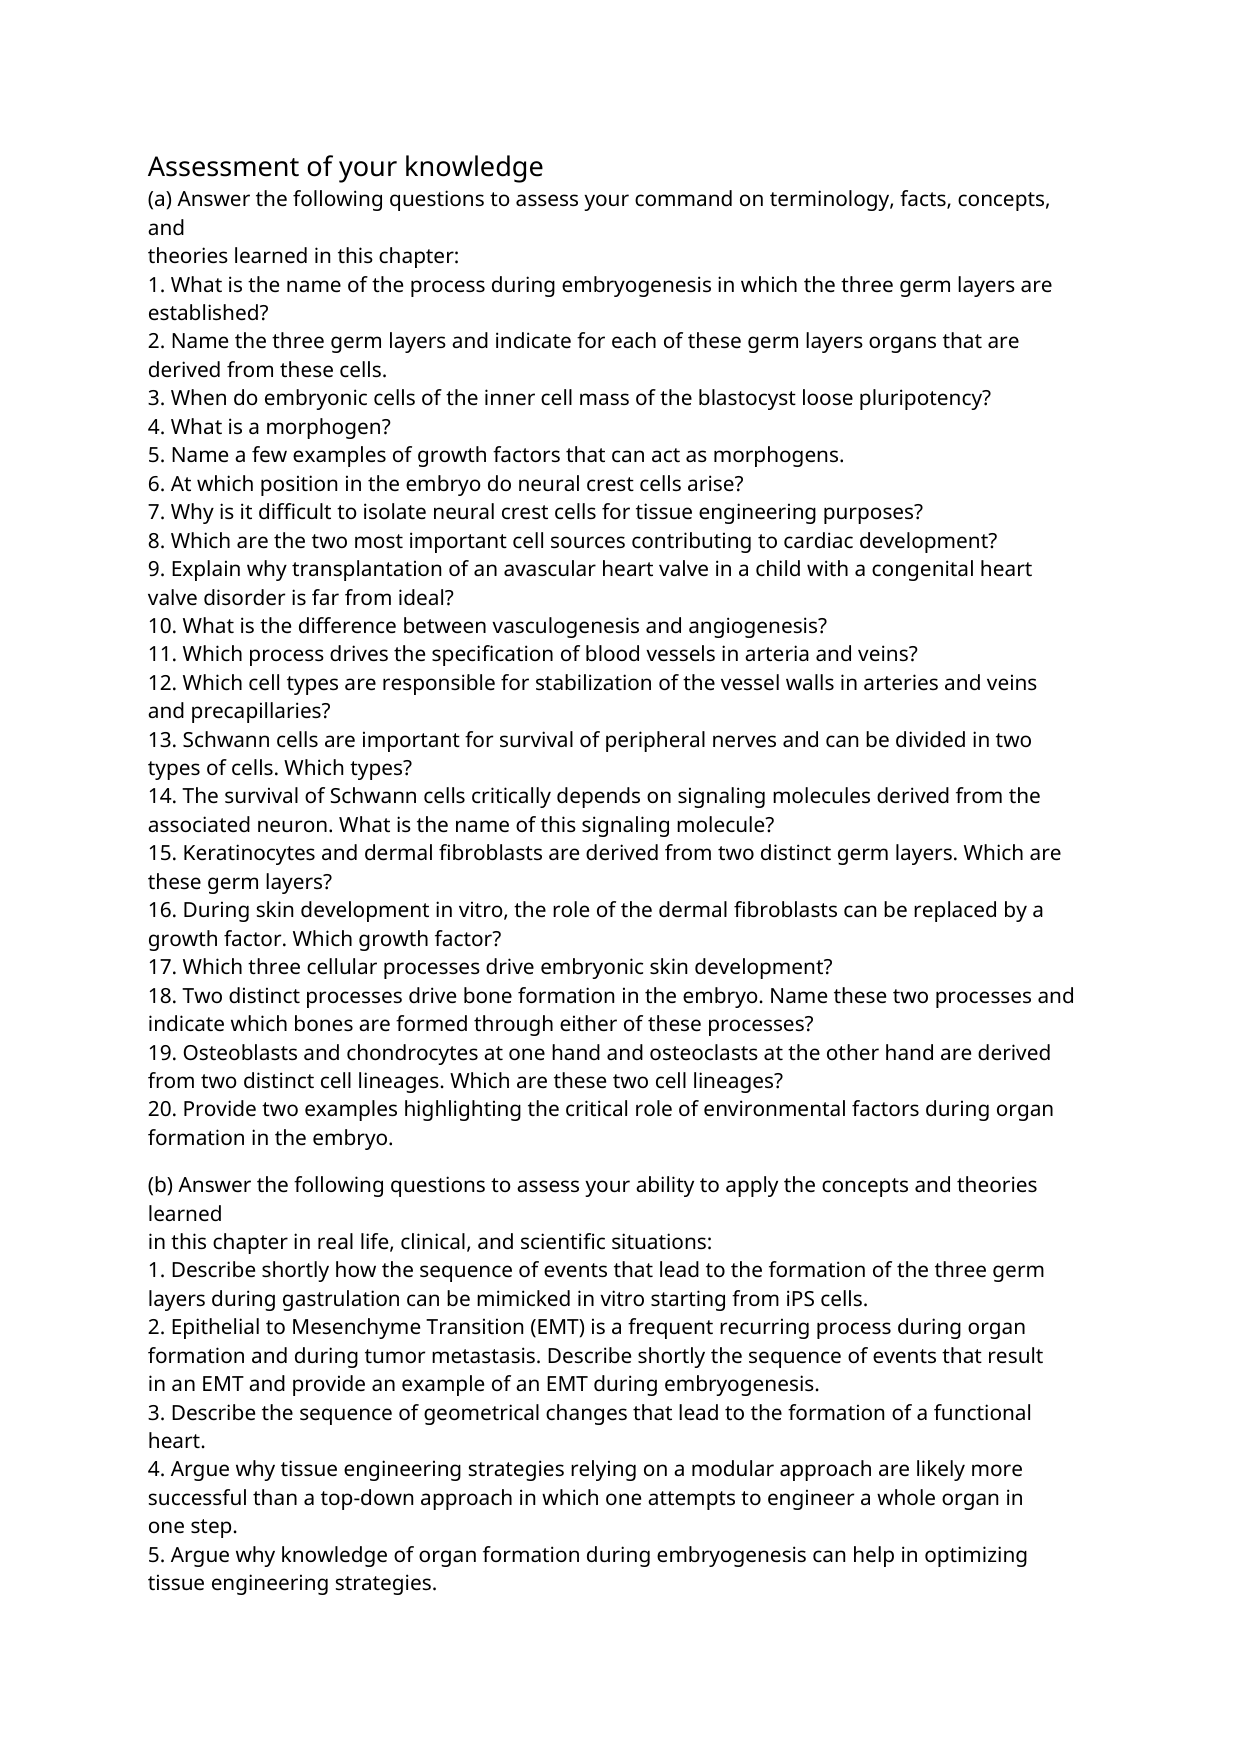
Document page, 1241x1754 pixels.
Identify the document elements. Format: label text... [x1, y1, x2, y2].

text 19. Osteoblasts and chondrocytes at one hand and osteoclasts at the other hand are derived [148, 1038, 1093, 1066]
text indicate which bones are formed through either of these processes? [148, 1009, 1093, 1038]
text 12. Which cell types are responsible for stabilization of the vessel walls in arteries and veins [148, 668, 1093, 696]
text (a) Answer the following questions to assess your command on terminology, facts, concepts, and [148, 184, 1093, 241]
text Assessment of your knowledge [148, 148, 1093, 184]
text in this chapter in real life, clinical, and scientific situations: [148, 1227, 1093, 1256]
text and precapillaries? [148, 696, 1093, 725]
text types of cells. Which types? [148, 753, 1093, 782]
text formation and during tumor metastasis. Describe shortly the sequence of events that result [148, 1341, 1093, 1369]
text (b) Answer the following questions to assess your ability to apply the concepts and theories learned [148, 1170, 1093, 1227]
text 3. When do embryonic cells of the inner cell mass of the blastocyst loose pluripotency? [148, 383, 1093, 412]
text 13. Schwann cells are important for survival of peripheral nerves and can be divided in two [148, 725, 1093, 753]
text growth factor. Which growth factor? [148, 924, 1093, 952]
text 8. Which are the two most important cell sources contributing to cardiac development? [148, 526, 1093, 554]
text 14. The survival of Schwann cells critically depends on signaling molecules derived from the [148, 782, 1093, 810]
text 17. Which three cellular processes drive embryonic skin development? [148, 952, 1093, 981]
text from two distinct cell lineages. Which are these two cell lineages? [148, 1066, 1093, 1094]
text 6. At which position in the embryo do neural crest cells arise? [148, 469, 1093, 497]
text 10. What is the difference between vasculogenesis and angiogenesis? [148, 611, 1093, 639]
text associated neuron. What is the name of this signaling molecule? [148, 810, 1093, 838]
text layers during gastrulation can be mimicked in vitro starting from iPS cells. [148, 1284, 1093, 1312]
text 3. Describe the sequence of geometrical changes that lead to the formation of a functional [148, 1398, 1093, 1426]
text 5. Argue why knowledge of organ formation during embryogenesis can help in optimizing [148, 1540, 1093, 1568]
text 5. Name a few examples of growth factors that can act as morphogens. [148, 440, 1093, 469]
text 1. Describe shortly how the sequence of events that lead to the formation of the three germ [148, 1256, 1093, 1284]
text 4. Argue why tissue engineering strategies relying on a modular approach are likely more [148, 1454, 1093, 1483]
text 20. Provide two examples highlighting the critical role of environmental factors during organ [148, 1094, 1093, 1123]
text tissue engineering strategies. [148, 1568, 1093, 1597]
text in an EMT and provide an example of an EMT during embryogenesis. [148, 1369, 1093, 1398]
text heart. [148, 1426, 1093, 1454]
text 2. Name the three germ layers and indicate for each of these germ layers organs that are [148, 327, 1093, 355]
text 1. What is the name of the process during embryogenesis in which the three germ layers are [148, 270, 1093, 298]
text 15. Keratinocytes and dermal fibroblasts are derived from two distinct germ layers. Which are [148, 838, 1093, 867]
text these germ layers? [148, 867, 1093, 895]
text 18. Two distinct processes drive bone formation in the embryo. Name these two processes and [148, 981, 1093, 1009]
text valve disorder is far from ideal? [148, 583, 1093, 611]
text one step. [148, 1511, 1093, 1540]
text 7. Why is it difficult to isolate neural crest cells for tissue engineering purposes? [148, 497, 1093, 526]
text successful than a top-down approach in which one attempts to engineer a whole organ in [148, 1483, 1093, 1511]
text established? [148, 298, 1093, 327]
text 11. Which process drives the specification of blood vessels in arteria and veins? [148, 639, 1093, 668]
text derived from these cells. [148, 355, 1093, 383]
text formation in the embryo. [148, 1123, 1093, 1151]
text 2. Epithelial to Mesenchyme Transition (EMT) is a frequent recurring process during organ [148, 1312, 1093, 1341]
text 16. During skin development in vitro, the role of the dermal fibroblasts can be replaced by a [148, 895, 1093, 924]
text theories learned in this chapter: [148, 241, 1093, 270]
text 4. What is a morphogen? [148, 412, 1093, 440]
text 9. Explain why transplantation of an avascular heart valve in a child with a congenital heart [148, 554, 1093, 583]
